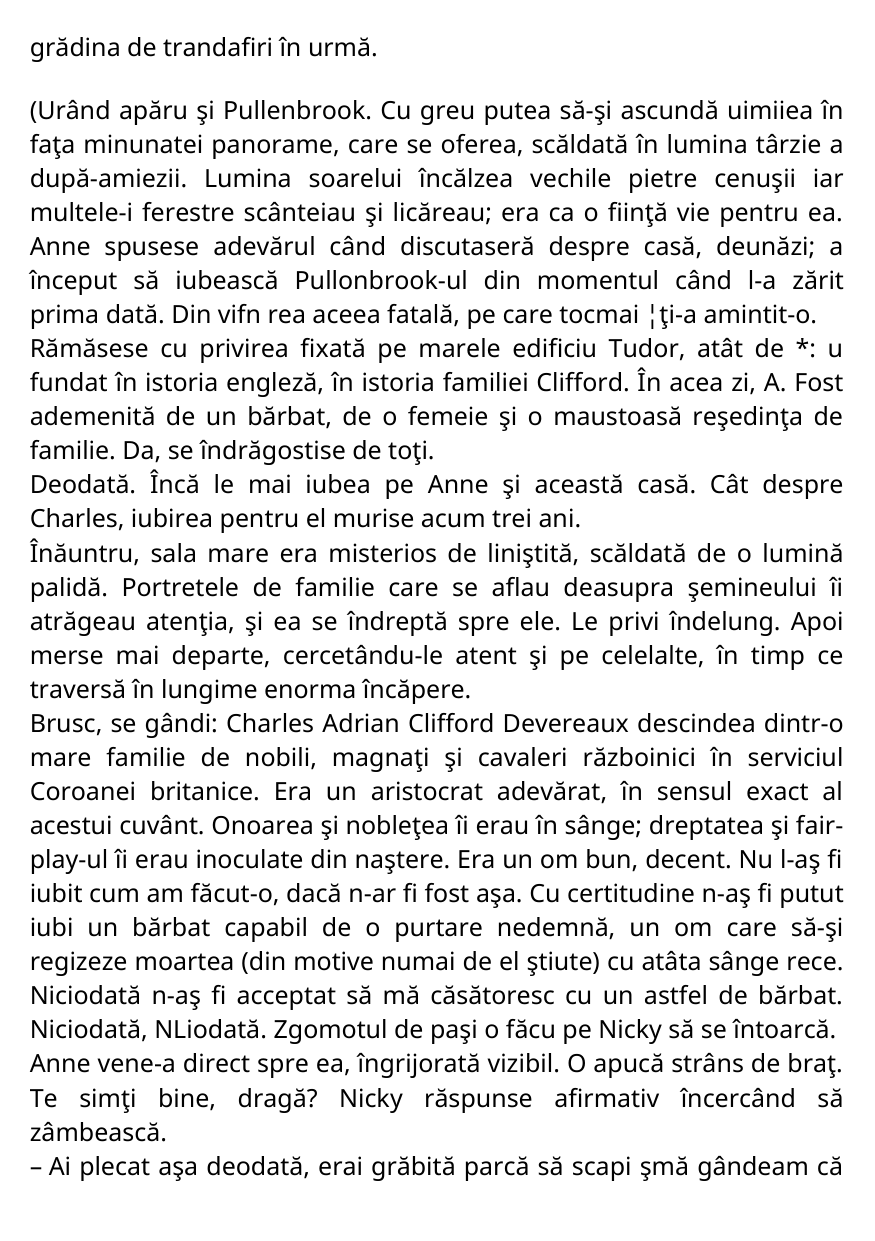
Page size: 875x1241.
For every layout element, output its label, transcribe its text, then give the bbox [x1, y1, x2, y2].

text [29, 1148, 844, 1182]
text Deodată. Încă le mai iubea pe Anne şi această casă. Cât despre Charles, iubirea pentru el murise acum trei ani. [29, 467, 844, 535]
text Anne vene-a direct spre ea, îngrijorată vizibil. O apucă strâns de braţ. Te simţi bine, dragă? Nicky răspunse afirmativ încercând să zâmbească. [29, 1046, 844, 1148]
text Rămăsese cu privirea fixată pe marele edificiu Tudor, atât de *: u fundat în istoria engleză, în istoria familiei Clifford. În acea zi, A. Fost ademenită de un bărbat, de o femeie şi o maustoasă reşedinţa de familie. Da, se îndrăgostise de toţi. [29, 331, 844, 467]
text (Urând apăru şi Pullenbrook. Cu greu putea să-şi ascundă uimiiea în faţa minunatei panorame, care se oferea, scăldată în lumina târzie a după-amiezii. Lumina soarelui încălzea vechile pietre cenuşii iar multele-i ferestre scânteiau şi licăreau; era ca o fiinţă vie pentru ea. Anne spusese adevărul când discutaseră despre casă, deunăzi; a început să iubească Pullonbrook-ul din momentul când l-a zărit prima dată. Din vifn rea aceea fatală, pe care tocmai ¦ţi-a amintit-o. [29, 92, 844, 331]
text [29, 29, 844, 64]
text Înăuntru, sala mare era misterios de liniştită, scăldată de o lumină palidă. Portretele de familie care se aflau deasupra şemineului îi atrăgeau atenţia, şi ea se îndreptă spre ele. Le privi îndelung. Apoi merse mai departe, cercetându-le atent şi pe celelalte, în timp ce traversă în lungime enorma încăpere. [29, 535, 844, 706]
text Brusc, se gândi: Charles Adrian Clifford Devereaux descindea dintr-o mare familie de nobili, magnaţi şi cavaleri războinici în serviciul Coroanei britanice. Era un aristocrat adevărat, în sensul exact al acestui cuvânt. Onoarea şi nobleţea îi erau în sânge; dreptatea şi fair-play-ul îi erau inoculate din naştere. Era un om bun, decent. Nu l-aş fi iubit cum am făcut-o, dacă n-ar fi fost aşa. Cu certitudine n-aş fi putut iubi un bărbat capabil de o purtare nedemnă, un om care să-şi regizeze moartea (din motive numai de el ştiute) cu atâta sânge rece. Niciodată n-aş fi acceptat să mă căsătoresc cu un astfel de bărbat. Niciodată, NLiodată. Zgomotul de paşi o făcu pe Nicky să se întoarcă. [29, 706, 844, 1046]
